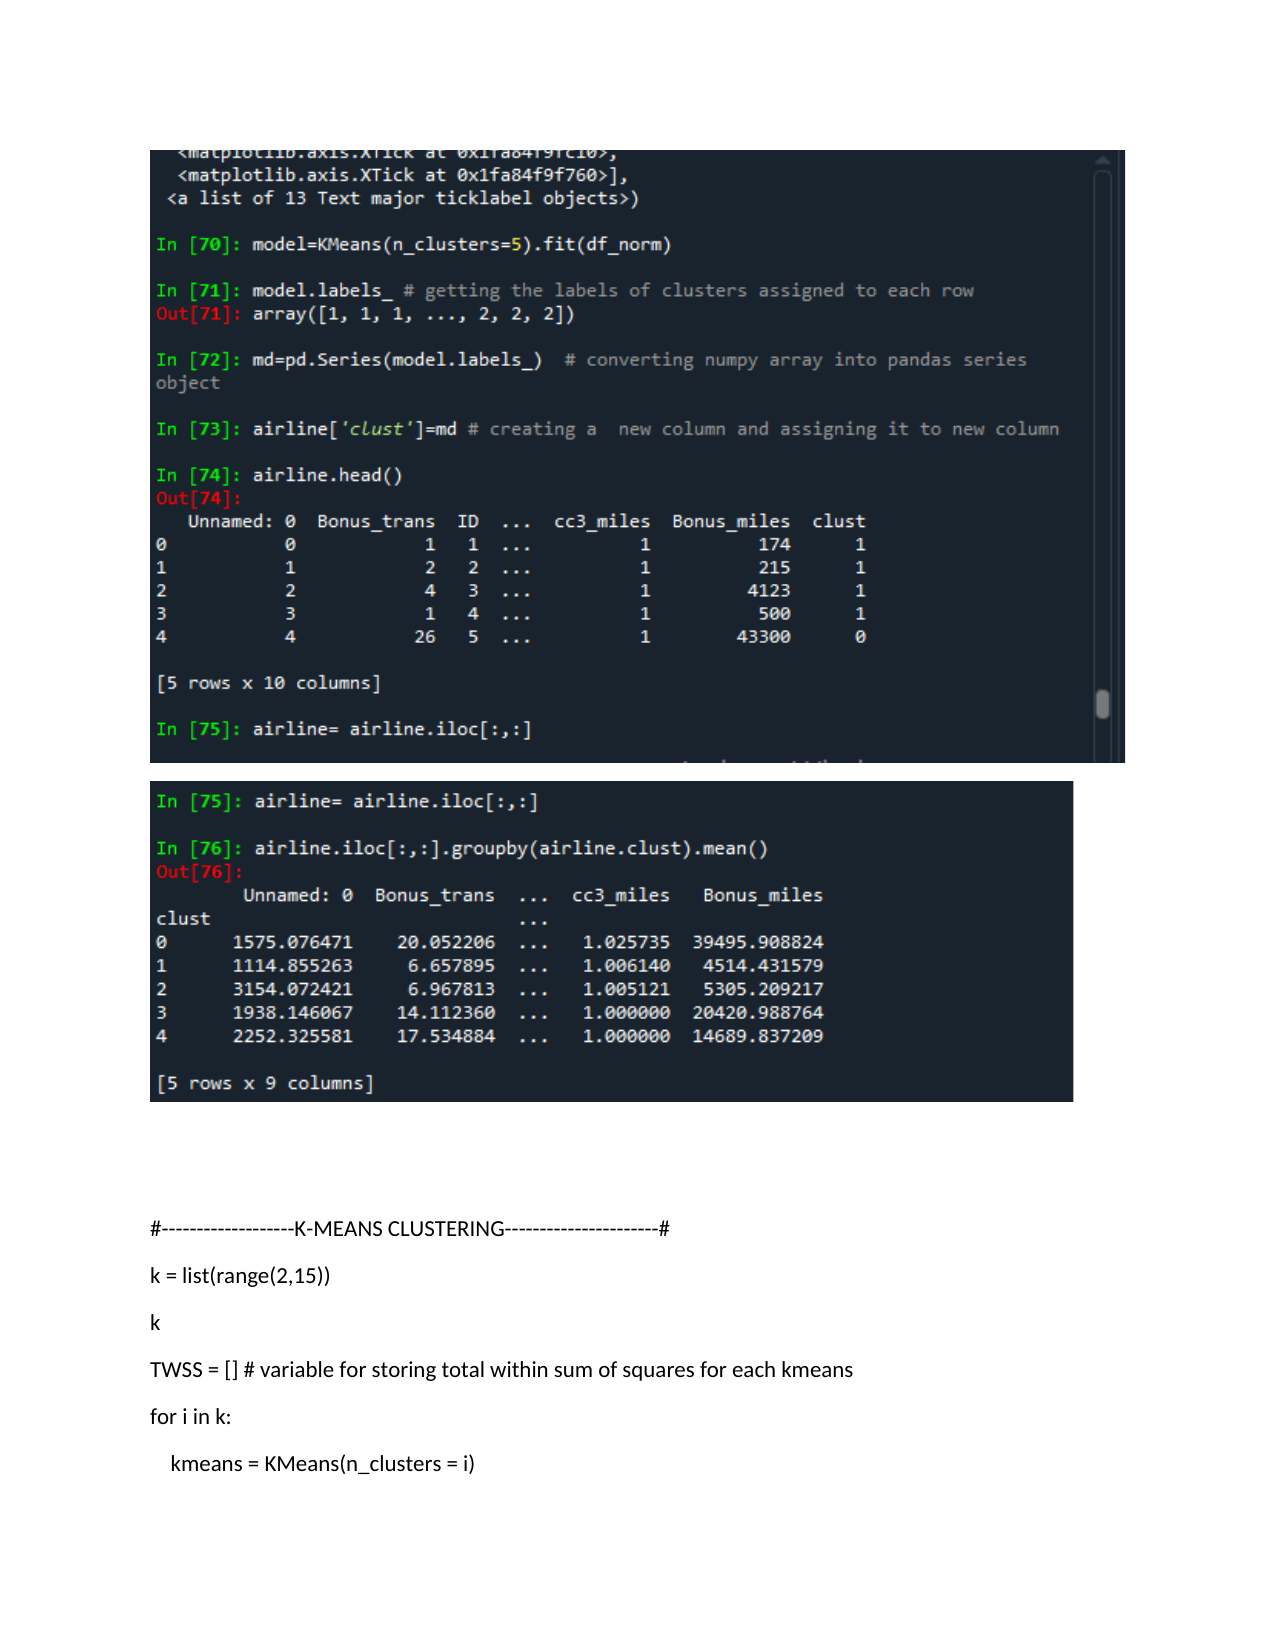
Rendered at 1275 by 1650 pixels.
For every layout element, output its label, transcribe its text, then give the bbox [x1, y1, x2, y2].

text #-------------------K-MEANS CLUSTERING----------------------# [150, 1214, 1125, 1242]
picture [150, 781, 1074, 1102]
picture [150, 150, 1125, 763]
text for i in k: [150, 1402, 1125, 1430]
text kmeans = KMeans(n_clusters = i) [150, 1449, 1125, 1477]
text TWSS = [] # variable for storing total within sum of squares for each kmeans [150, 1355, 1125, 1383]
text k = list(range(2,15)) [150, 1261, 1125, 1289]
text k [150, 1308, 1125, 1336]
